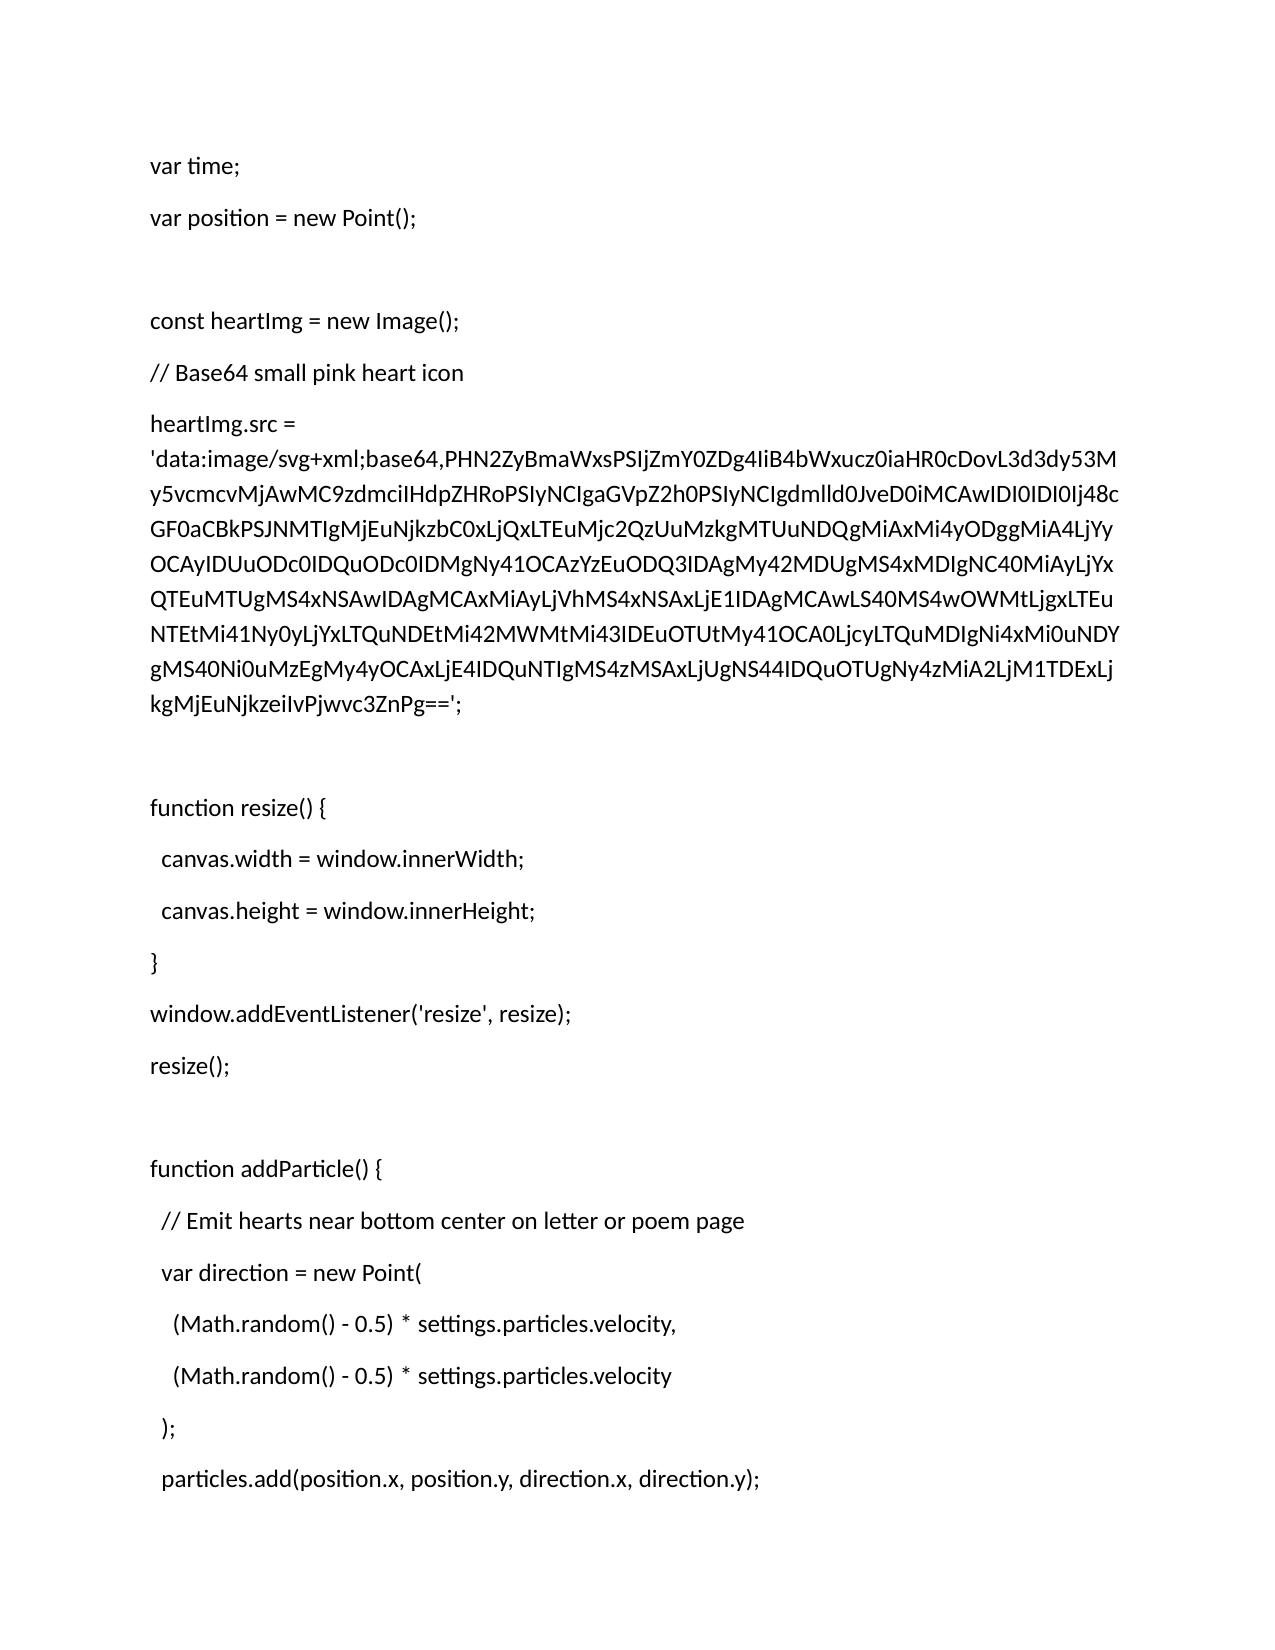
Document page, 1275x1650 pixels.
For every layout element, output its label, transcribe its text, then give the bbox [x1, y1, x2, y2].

text const heartImg = new Image(); [150, 305, 1125, 336]
text var position = new Point(); [150, 202, 1125, 232]
text window.addEventListener('resize', resize); [150, 998, 1125, 1029]
text (Math.random() - 0.5) * settings.particles.velocity, [150, 1308, 1125, 1339]
text var direction = new Point( [150, 1257, 1125, 1287]
text function resize() { [150, 792, 1125, 822]
text canvas.height = window.innerHeight; [150, 895, 1125, 926]
text ); [150, 1412, 1125, 1442]
text // Emit hearts near bottom center on letter or poem page [150, 1205, 1125, 1236]
text (Math.random() - 0.5) * settings.particles.velocity [150, 1360, 1125, 1391]
text // Base64 small pink heart icon [150, 357, 1125, 387]
text canvas.width = window.innerWidth; [150, 843, 1125, 874]
text resize(); [150, 1050, 1125, 1081]
text particles.add(position.x, position.y, direction.x, direction.y); [150, 1463, 1125, 1494]
text function addParticle() { [150, 1153, 1125, 1184]
text heartImg.src = 'data:image/svg+xml;base64,PHN2ZyBmaWxsPSIjZmY0ZDg4IiB4bWxucz0iaHR0cDovL3d3dy53My5vcmcvMjAwMC9zdmciIHdpZHRoPSIyNCIgaGVpZ2h0PSIyNCIgdmlld0JveD0iMCAwIDI0IDI0Ij48cGF0aCBkPSJNMTIgMjEuNjkzbC0xLjQxLTEuMjc2QzUuMzkgMTUuNDQgMiAxMi4yODggMiA4LjYyOCAyIDUuODc0IDQuODc0IDMgNy41OCAzYzEuODQ3IDAgMy42MDUgMS4xMDIgNC40MiAyLjYxQTEuMTUgMS4xNSAwIDAgMCAxMiAyLjVhMS4xNSAxLjE1IDAgMCAwLS40MS4wOWMtLjgxLTEuNTEtMi41Ny0yLjYxLTQuNDEtMi42MWMtMi43IDEuOTUtMy41OCA0LjcyLTQuMDIgNi4xMi0uNDYgMS40Ni0uMzEgMy4yOCAxLjE4IDQuNTIgMS4zMSAxLjUgNS44IDQuOTUgNy4zMiA2LjM1TDExLjkgMjEuNjkzeiIvPjwvc3ZnPg=='; [150, 408, 1125, 719]
text var time; [150, 150, 1125, 181]
text } [150, 947, 1125, 977]
